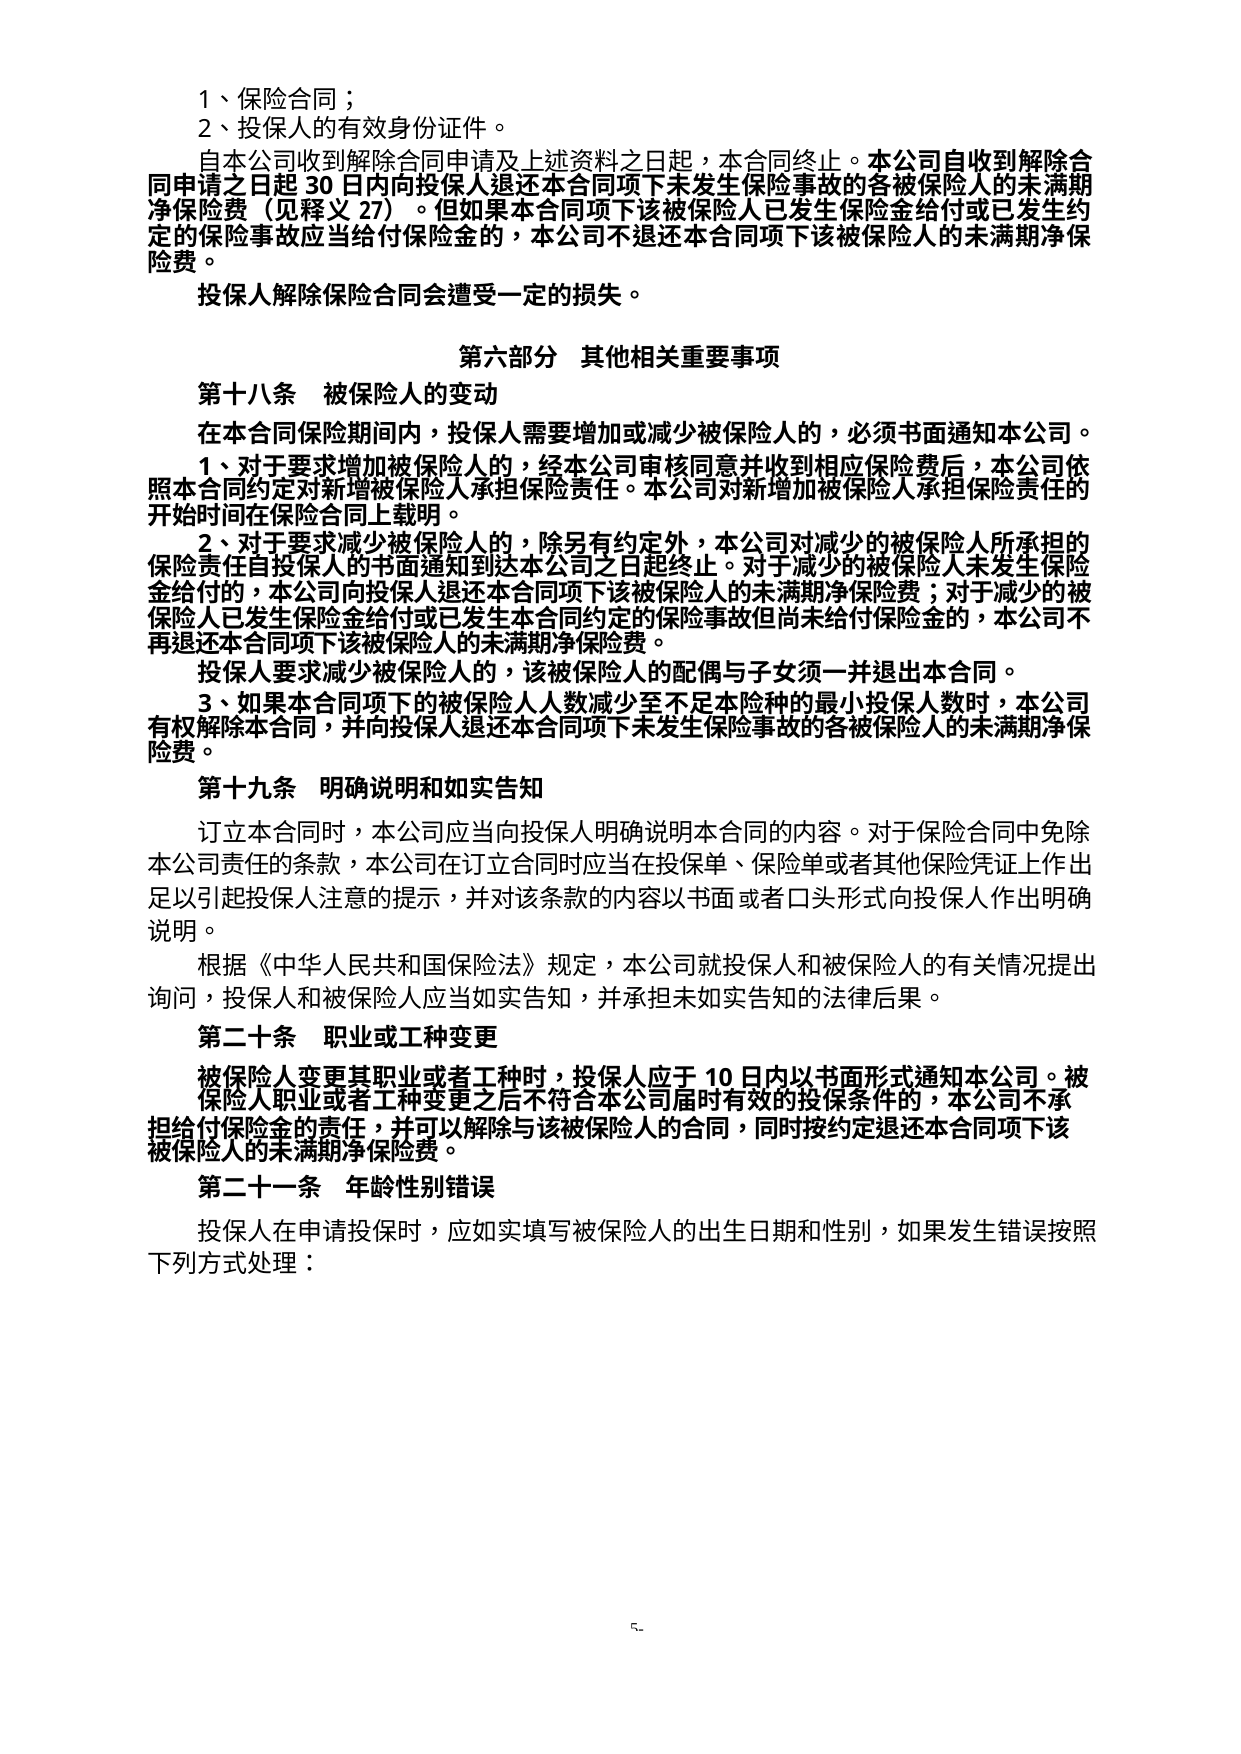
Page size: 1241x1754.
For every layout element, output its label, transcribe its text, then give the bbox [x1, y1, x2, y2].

text 第十九条 明确说明和如实告知 [198, 771, 1113, 804]
text 第二十一条 年龄性别错误 [198, 1169, 1113, 1203]
text 第六部分 其他相关重要事项 第十八条 被保险人的变动 [198, 340, 781, 411]
text 1、对于要求增加被保险人的，经本公司审核同意并收到相应保险费后，本公司依照本合同约定对新增被保险人承担保险责任。本公司对新增加被保险人承担保险责任的开始时间在保险合同上载明。 [147, 455, 1093, 532]
text 担给付保险金的责任，并可以解除与该被保险人的合同，同时按约定退还本合同项下该被保险人的未满期净保险费。 [147, 1117, 1093, 1168]
text 在本合同保险期间内，投保人需要增加或减少被保险人的，必须书面通知本公司。 [198, 413, 1113, 450]
text 投保人在申请投保时，应如实填写被保险人的出生日期和性别，如果发生错误按照下列方式处理： [147, 1213, 1099, 1280]
subtitle 第二十条 职业或工种变更 [198, 1019, 1113, 1053]
text 投保人解除保险合同会遭受一定的损失。 [198, 278, 1113, 311]
text 1、保险合同； [197, 82, 1113, 115]
text 被保险人变更其职业或者工种时，投保人应于 10 日内以书面形式通知本公司。被保险人职业或者工种变更之后不符合本公司届时有效的投保条件的，本公司不承 [198, 1066, 1093, 1117]
subtitle 自本公司收到解除合同申请及上述资料之日起，本合同终止。本公司自收到解除合同申请之日起 30 日内向投保人退还本合同项下未发生保险事故的各被保险人的未满期净保险费（见释义 27）。但如果本合同项下该被保险人已发生保险金给付或已发生约定的保险事故应当给付保险金的，本公司不退还本合同项下该被保险人的未满期净保险费。 [147, 150, 1093, 278]
text 2、对于要求减少被保险人的，除另有约定外，本公司对减少的被保险人所承担的保险责任自投保人的书面通知到达本公司之日起终止。对于减少的被保险人未发生保险金给付的，本公司向投保人退还本合同项下该被保险人的未满期净保险费；对于减少的被保险人已发生保险金给付或已发生本合同约定的保险事故但尚未给付保险金的，本公司不再退还本合同项下该被保险人的未满期净保险费。 [147, 532, 1093, 660]
text 根据《中华人民共和国保险法》规定，本公司就投保人和被保险人的有关情况提出询问，投保人和被保险人应当如实告知，并承担未如实告知的法律后果。 [147, 948, 1098, 1015]
text 订立本合同时，本公司应当向投保人明确说明本合同的内容。对于保险合同中免除本公司责任的条款，本公司在订立合同时应当在投保单、保险单或者其他保险凭证上作出足以引起投保人注意的提示，并对该条款的内容以书面或者口头形式向投保人作出明确说明。 [147, 814, 1093, 948]
text 2、投保人的有效身份证件。 [197, 115, 1113, 143]
text 投保人要求减少被保险人的，该被保险人的配偶与子女须一并退出本合同。 [198, 660, 1113, 687]
text 3、如果本合同项下的被保险人人数减少至不足本险种的最小投保人数时，本公司有权解除本合同，并向投保人退还本合同项下未发生保险事故的各被保险人的未满期净保险费。 [147, 692, 1092, 769]
